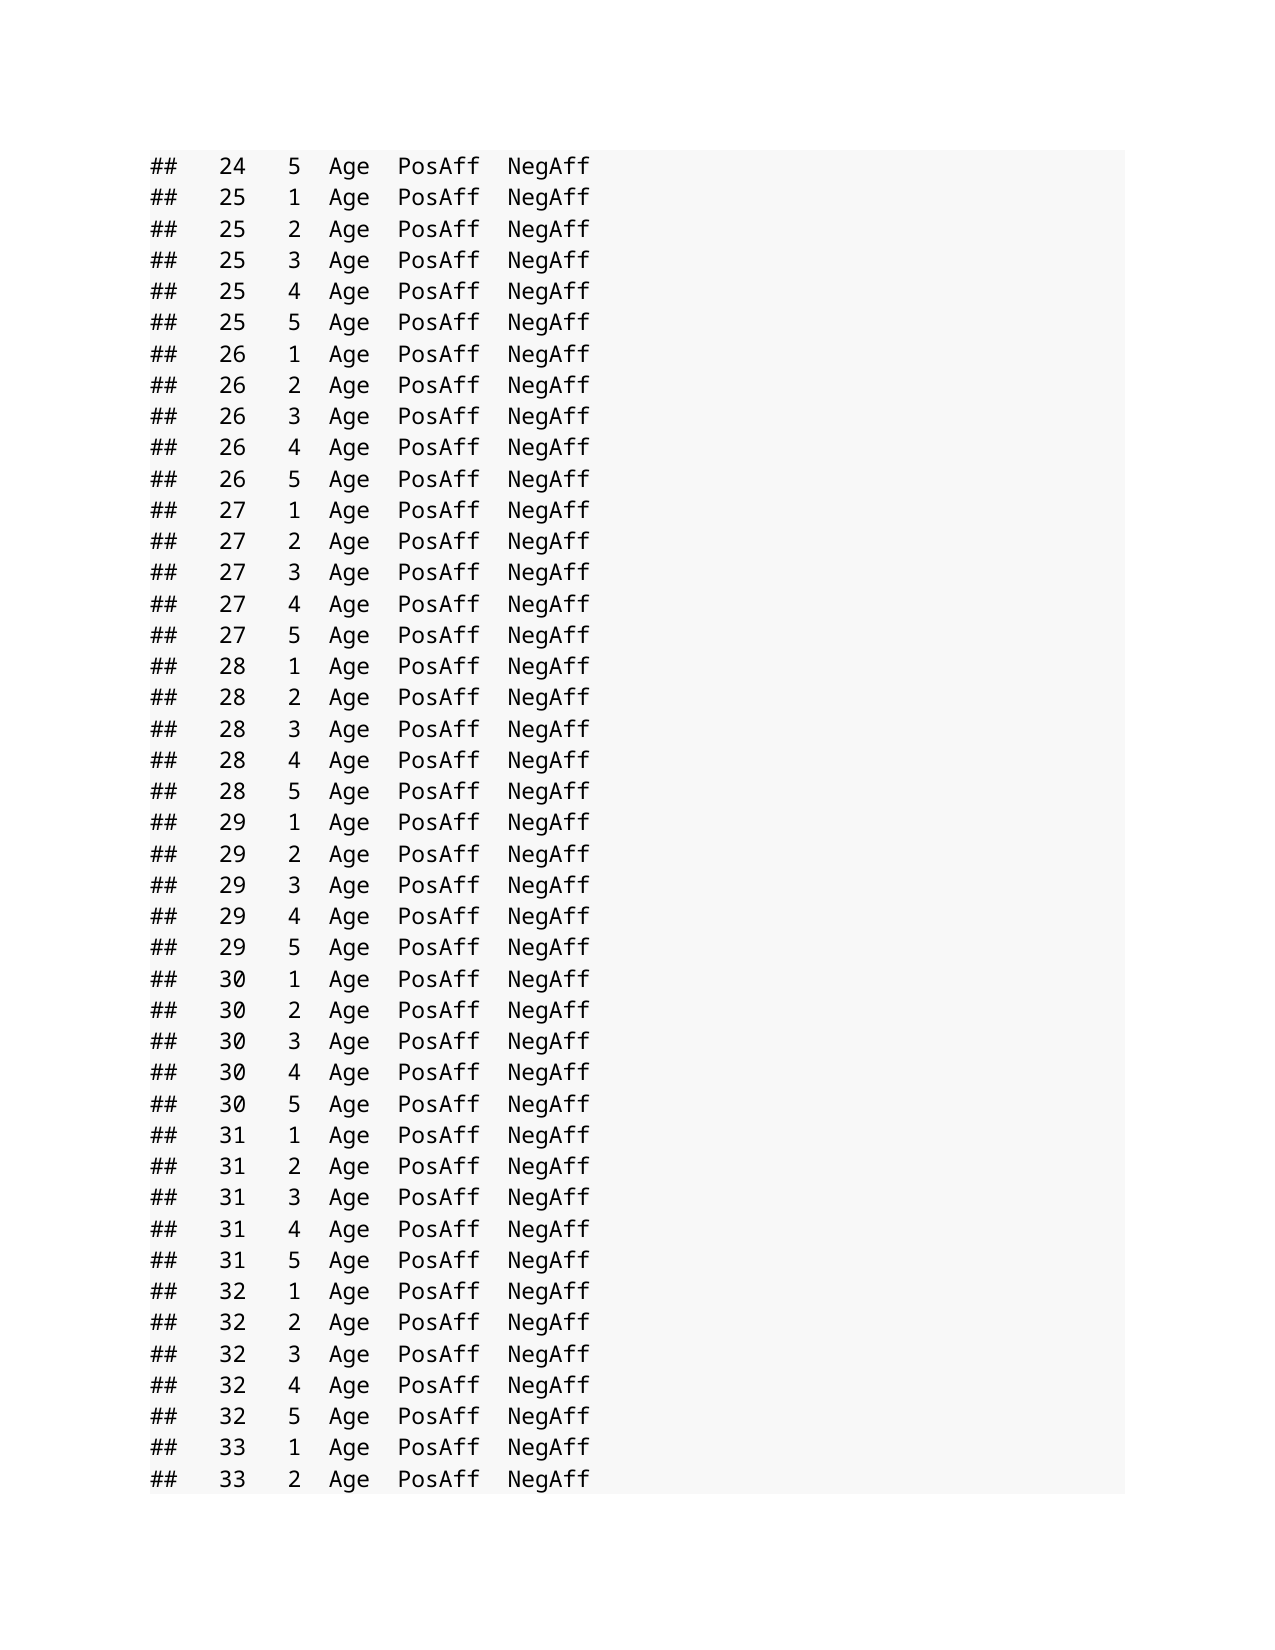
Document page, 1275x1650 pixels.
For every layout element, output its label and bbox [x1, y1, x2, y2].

text [150, 150, 1125, 1494]
